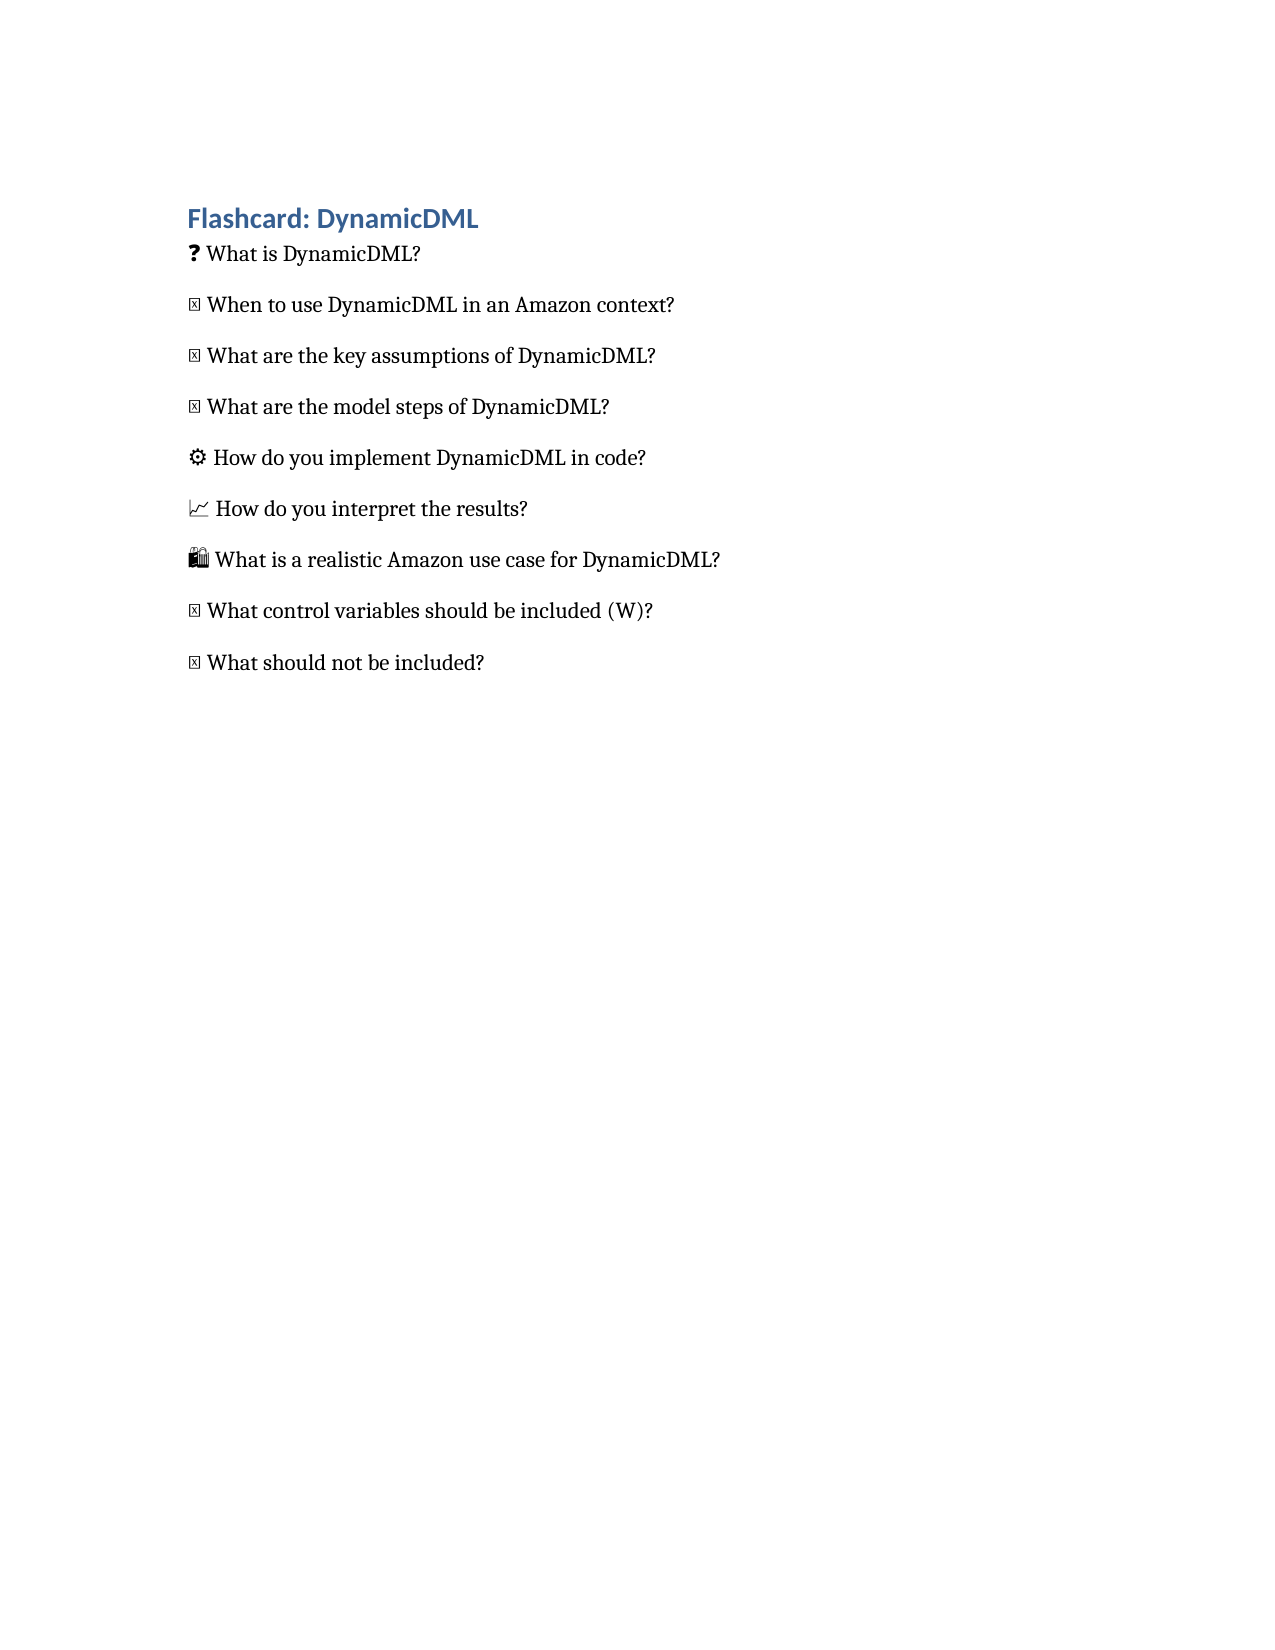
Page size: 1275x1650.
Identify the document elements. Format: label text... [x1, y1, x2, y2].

text 📈 How do you interpret the results? [187, 496, 1087, 522]
text ✅ What control variables should be included (W)? [187, 598, 1087, 624]
text ⚙️ How do you implement DynamicDML in code? [187, 445, 1087, 471]
text 💡 When to use DynamicDML in an Amazon context? [187, 292, 1087, 318]
text 🧠 What are the key assumptions of DynamicDML? [187, 343, 1087, 369]
text 🚫 What should not be included? [187, 649, 1087, 676]
subtitle Flashcard: DynamicDML [187, 200, 1087, 236]
text ❓ What is DynamicDML? [187, 241, 1087, 267]
text 🔧 What are the model steps of DynamicDML? [187, 394, 1087, 420]
text 🛍 What is a realistic Amazon use case for DynamicDML? [187, 547, 1087, 573]
